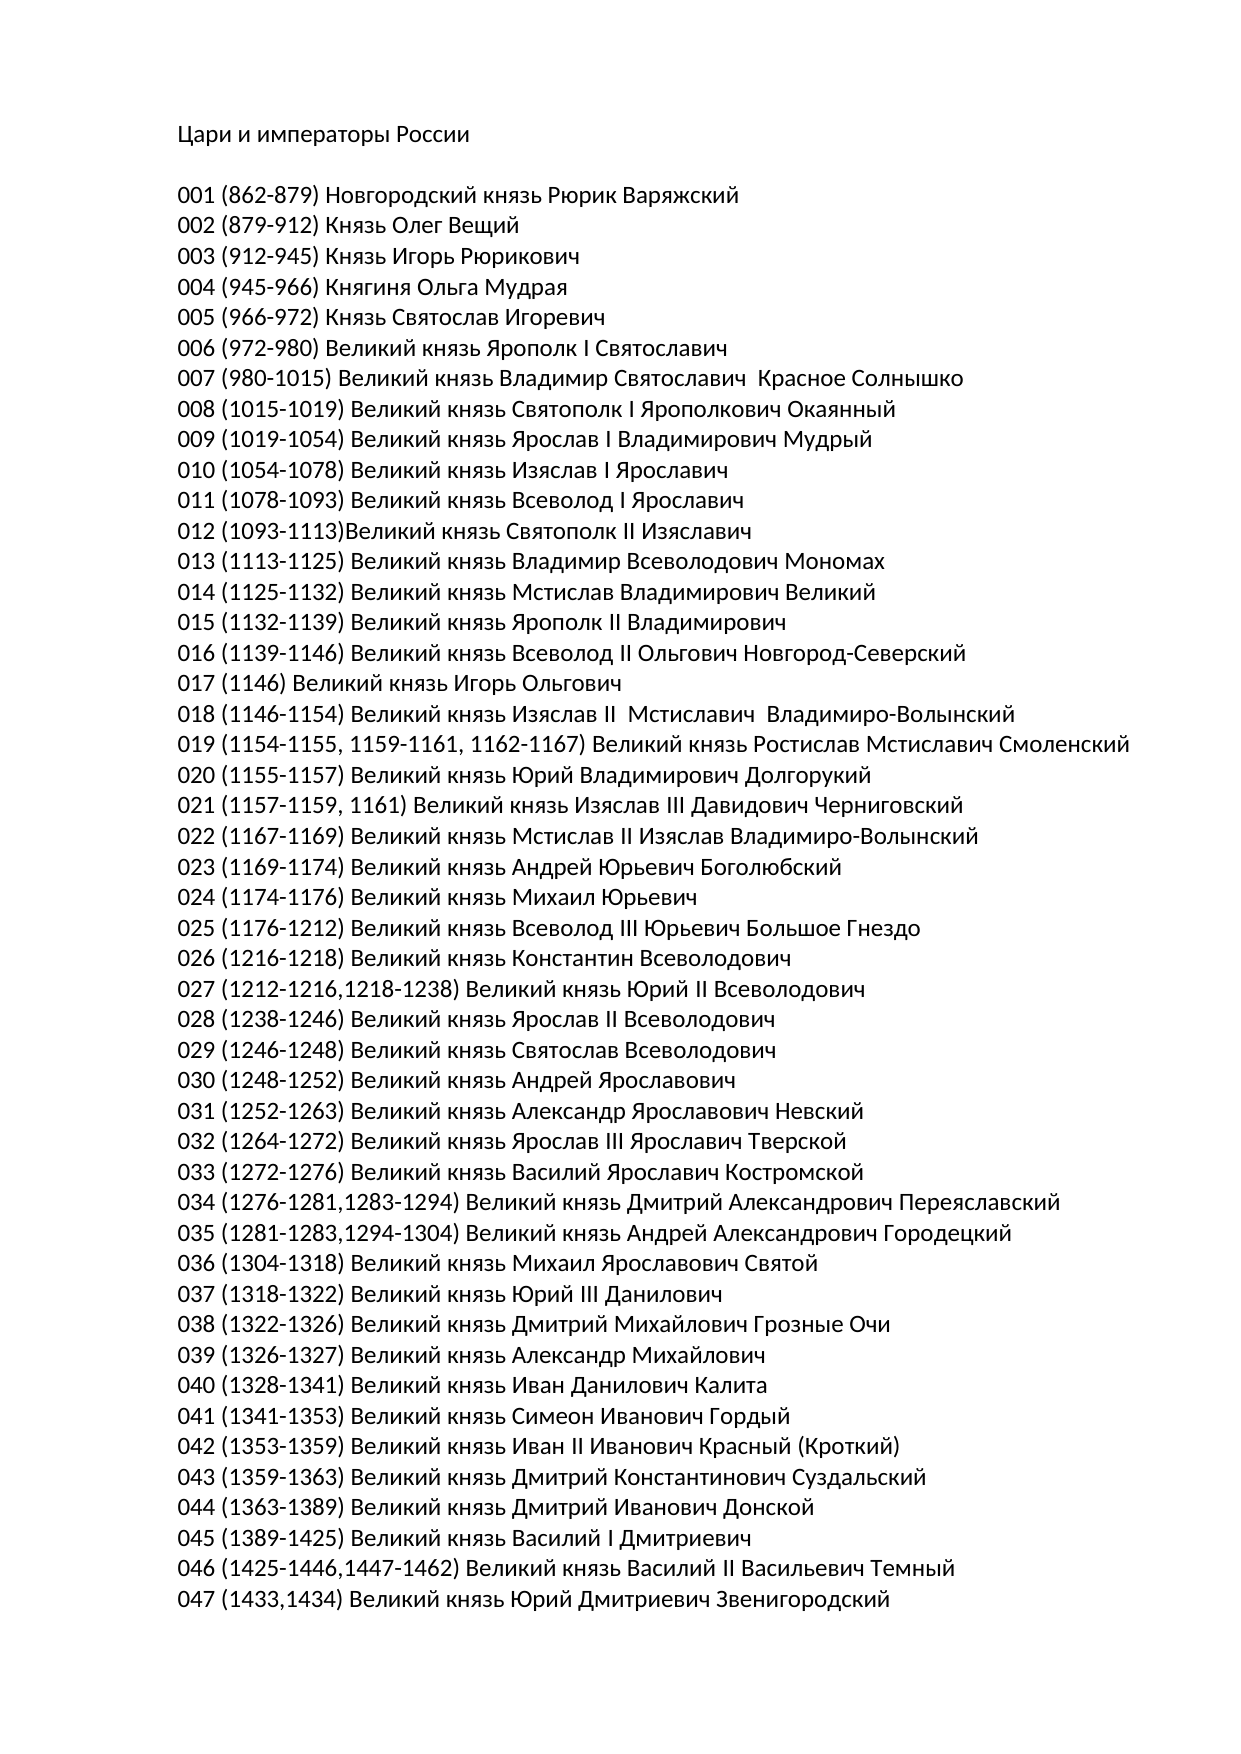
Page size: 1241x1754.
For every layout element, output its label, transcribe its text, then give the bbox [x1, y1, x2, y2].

text 046 (1425-1446,1447-1462) Великий князь Василий II Васильевич Темный [177, 1553, 1152, 1583]
text 010 (1054-1078) Великий князь Изяслав I Ярославич [177, 454, 1152, 484]
text 042 (1353-1359) Великий князь Иван II Иванович Красный (Кроткий) [177, 1431, 1152, 1461]
text 004 (945-966) Княгиня Ольга Мудрая [177, 271, 1152, 301]
text 037 (1318-1322) Великий князь Юрий III Данилович [177, 1278, 1152, 1308]
text 026 (1216-1218) Великий князь Константин Всеволодович [177, 942, 1152, 973]
text 023 (1169-1174) Великий князь Андрей Юрьевич Боголюбский [177, 851, 1152, 881]
text 025 (1176-1212) Великий князь Всеволод III Юрьевич Большое Гнездо [177, 912, 1152, 942]
text 045 (1389-1425) Великий князь Василий I Дмитриевич [177, 1522, 1152, 1553]
text 028 (1238-1246) Великий князь Ярослав II Всеволодович [177, 1003, 1152, 1034]
text 031 (1252-1263) Великий князь Александр Ярославович Невский [177, 1095, 1152, 1125]
text 034 (1276-1281,1283-1294) Великий князь Дмитрий Александрович Переяславский [177, 1186, 1152, 1217]
text 033 (1272-1276) Великий князь Василий Ярославич Костромской [177, 1156, 1152, 1186]
text 017 (1146) Великий князь Игорь Ольгович [177, 667, 1152, 698]
text 039 (1326-1327) Великий князь Александр Михайлович [177, 1339, 1152, 1369]
text 011 (1078-1093) Великий князь Всеволод I Ярославич [177, 484, 1152, 515]
text 030 (1248-1252) Великий князь Андрей Ярославович [177, 1064, 1152, 1095]
text 015 (1132-1139) Великий князь Ярополк II Владимирович [177, 606, 1152, 637]
text 016 (1139-1146) Великий князь Всеволод II Ольгович Новгород-Северский [177, 637, 1152, 667]
text 007 (980-1015) Великий князь Владимир Святославич Красное Солнышко [177, 362, 1152, 393]
text 029 (1246-1248) Великий князь Святослав Всеволодович [177, 1034, 1152, 1064]
text 041 (1341-1353) Великий князь Симеон Иванович Гордый [177, 1400, 1152, 1431]
text 035 (1281-1283,1294-1304) Великий князь Андрей Александрович Городецкий [177, 1217, 1152, 1247]
text 020 (1155-1157) Великий князь Юрий Владимирович Долгорукий [177, 759, 1152, 789]
text 036 (1304-1318) Великий князь Михаил Ярославович Святой [177, 1247, 1152, 1278]
text 038 (1322-1326) Великий князь Дмитрий Михайлович Грозные Очи [177, 1308, 1152, 1339]
text 005 (966-972) Князь Святослав Игоревич [177, 301, 1152, 332]
text 040 (1328-1341) Великий князь Иван Данилович Калита [177, 1369, 1152, 1400]
text 032 (1264-1272) Великий князь Ярослав III Ярославич Тверской [177, 1125, 1152, 1156]
text 043 (1359-1363) Великий князь Дмитрий Константинович Суздальский [177, 1461, 1152, 1492]
text 022 (1167-1169) Великий князь Мстислав II Изяслав Владимиро-Волынский [177, 820, 1152, 851]
text 003 (912-945) Князь Игорь Рюрикович [177, 240, 1152, 271]
text 001 (862-879) Новгородский князь Рюрик Варяжский [177, 179, 1152, 210]
text 047 (1433,1434) Великий князь Юрий Дмитриевич Звенигородский [177, 1583, 1152, 1614]
text 013 (1113-1125) Великий князь Владимир Всеволодович Мономах [177, 545, 1152, 576]
text 044 (1363-1389) Великий князь Дмитрий Иванович Донской [177, 1492, 1152, 1522]
text 027 (1212-1216,1218-1238) Великий князь Юрий II Всеволодович [177, 973, 1152, 1003]
text 021 (1157-1159, 1161) Великий князь Изяслав III Давидович Черниговский [177, 789, 1152, 820]
text 006 (972-980) Великий князь Ярополк I Святославич [177, 332, 1152, 362]
text 012 (1093-1113)Великий князь Святополк II Изяславич [177, 515, 1152, 545]
text Цари и императоры России [177, 118, 1152, 149]
text 002 (879-912) Князь Олег Вещий [177, 210, 1152, 240]
text 024 (1174-1176) Великий князь Михаил Юрьевич [177, 881, 1152, 912]
text 018 (1146-1154) Великий князь Изяслав II Мстиславич Владимиро-Волынский [177, 698, 1152, 728]
text 019 (1154-1155, 1159-1161, 1162-1167) Великий князь Ростислав Мстиславич Смоленский [177, 728, 1152, 759]
text 008 (1015-1019) Великий князь Святополк I Ярополкович Окаянный [177, 393, 1152, 423]
text 014 (1125-1132) Великий князь Мстислав Владимирович Великий [177, 576, 1152, 606]
text 009 (1019-1054) Великий князь Ярослав I Владимирович Мудрый [177, 423, 1152, 454]
